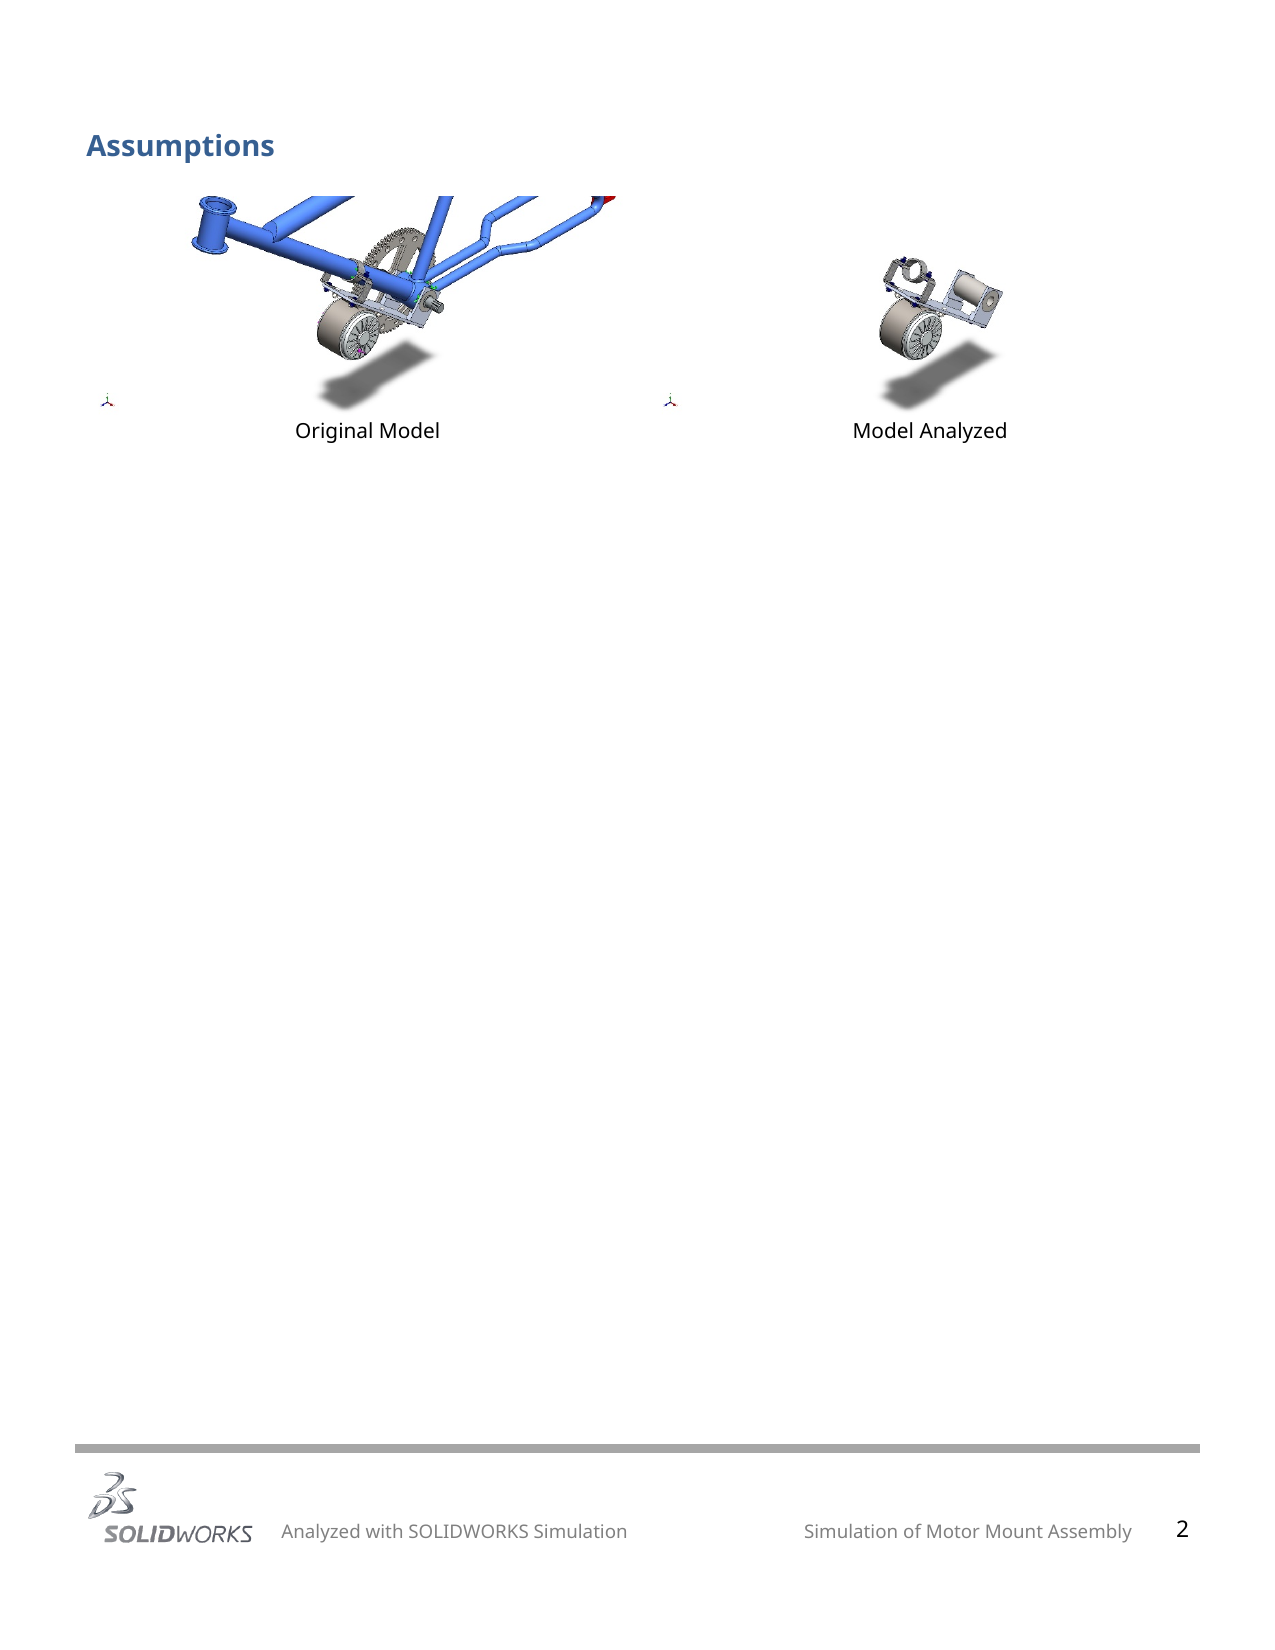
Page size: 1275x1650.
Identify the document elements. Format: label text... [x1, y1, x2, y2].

picture [660, 196, 1200, 417]
table_header Assumptions [75, 75, 1222, 445]
picture [97, 196, 638, 417]
picture [86, 1453, 254, 1544]
